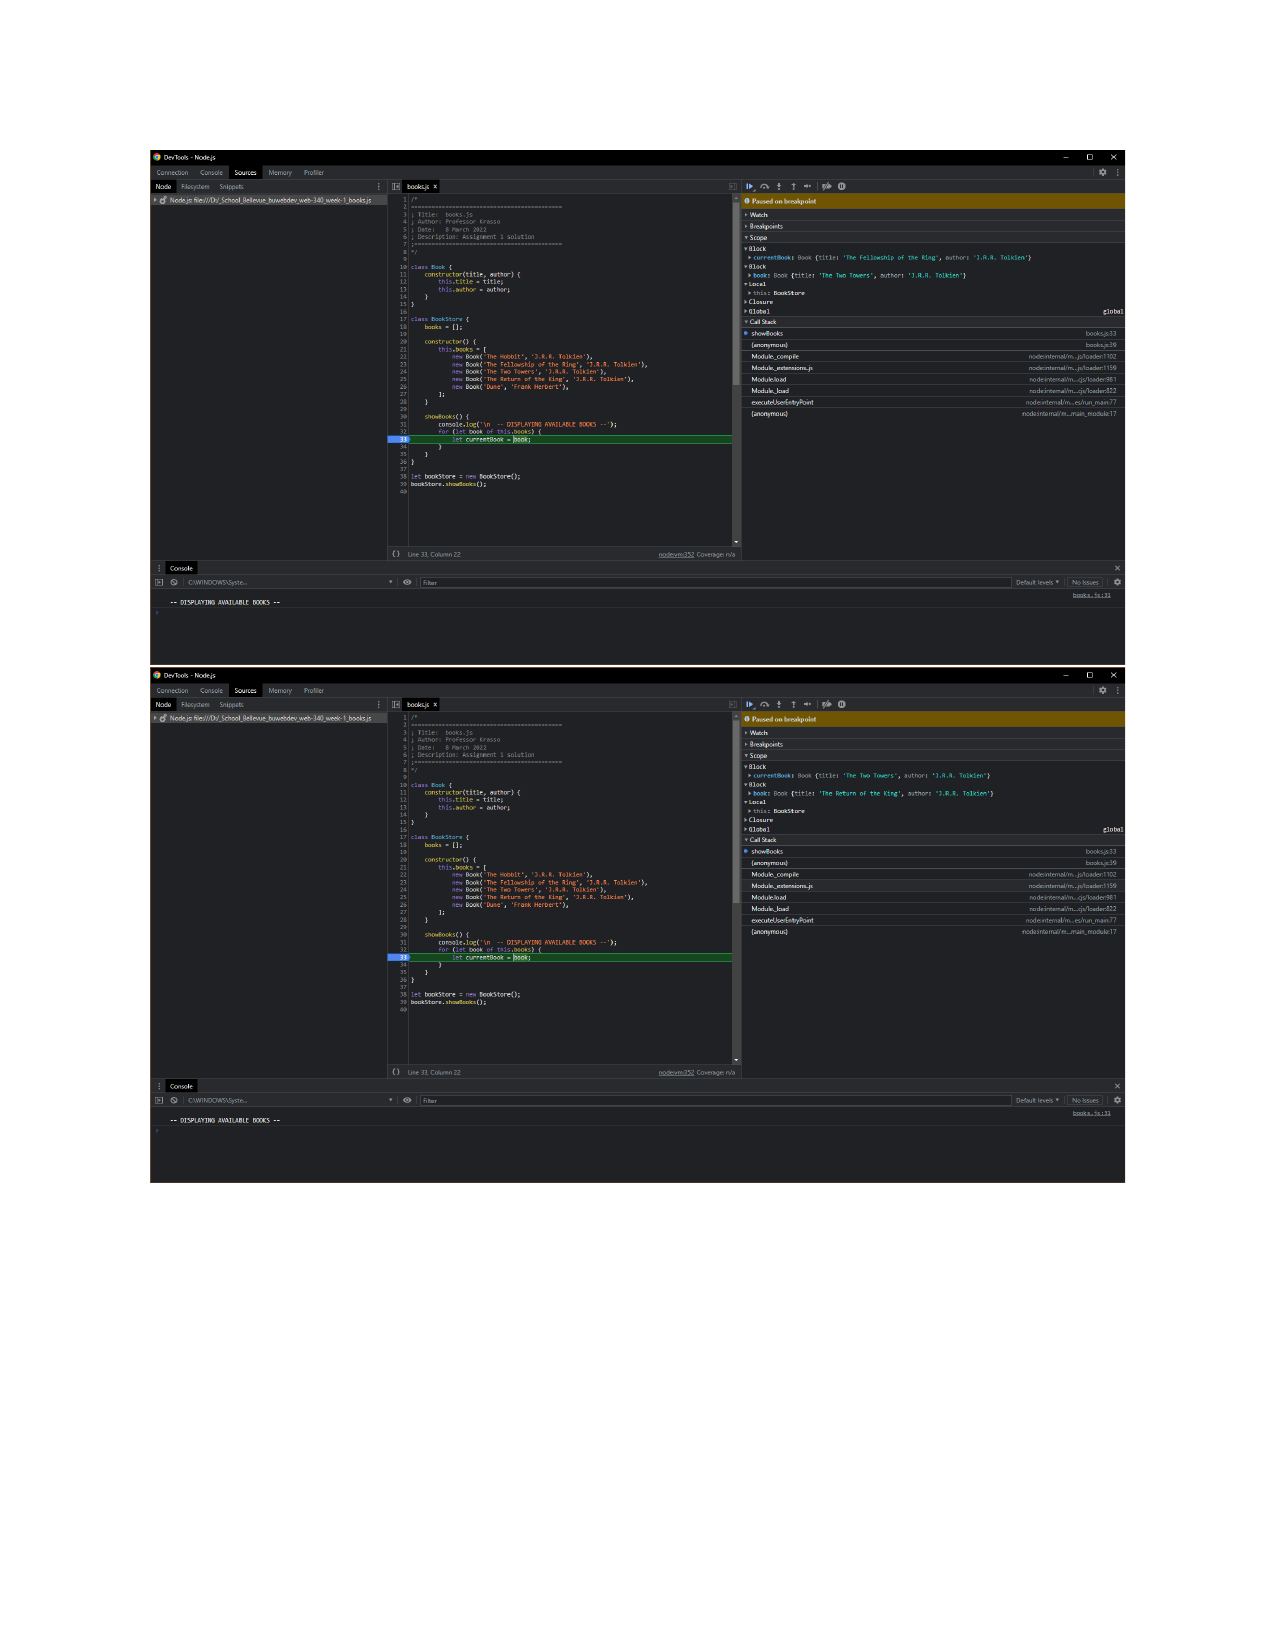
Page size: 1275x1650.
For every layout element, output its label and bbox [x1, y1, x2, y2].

picture [150, 150, 1125, 665]
picture [150, 667, 1125, 1183]
